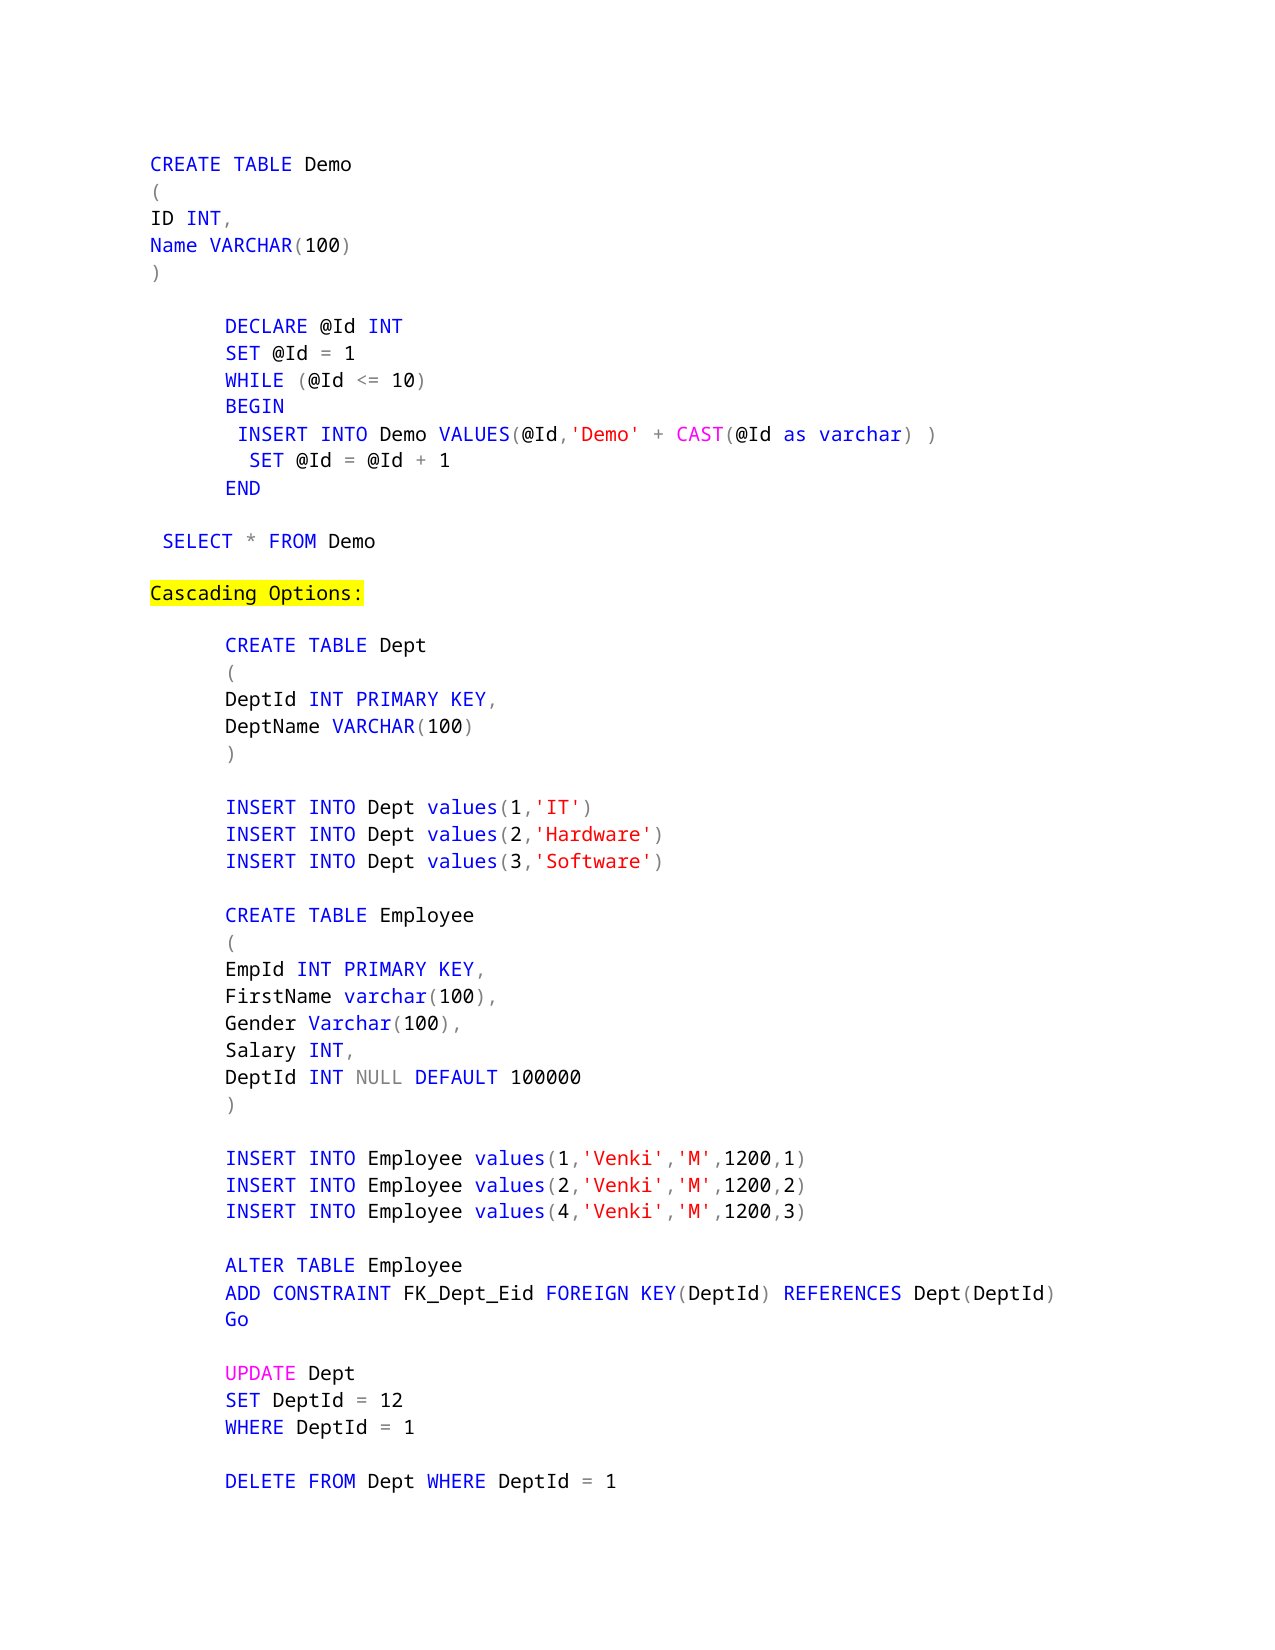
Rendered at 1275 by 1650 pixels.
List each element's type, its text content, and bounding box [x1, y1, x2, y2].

text INSERT INTO Demo VALUES(@Id,'Demo' + CAST(@Id as varchar) ) [150, 420, 1125, 447]
text Salary INT, [150, 1036, 1125, 1063]
text ) [150, 258, 1125, 285]
text DECLARE @Id INT [150, 312, 1125, 339]
text INSERT INTO Dept values(1,'IT') [150, 793, 1125, 820]
text DeptId INT PRIMARY KEY, [150, 685, 1125, 712]
text INSERT INTO Employee values(4,'Venki','M',1200,3) [150, 1198, 1125, 1225]
text Name VARCHAR(100) [150, 231, 1125, 258]
text EmpId INT PRIMARY KEY, [150, 955, 1125, 982]
text WHILE (@Id <= 10) [150, 366, 1125, 393]
text WHERE DeptId = 1 [150, 1414, 1125, 1441]
text ( [150, 658, 1125, 685]
text UPDATE Dept [150, 1360, 1125, 1387]
text FirstName varchar(100), [150, 982, 1125, 1009]
text ) [150, 739, 1125, 766]
text END [150, 474, 1125, 501]
text ) [150, 1090, 1125, 1117]
text CREATE TABLE Dept [150, 631, 1125, 658]
text ID INT, [150, 204, 1125, 231]
text BEGIN [150, 393, 1125, 420]
text SET @Id = @Id + 1 [150, 447, 1125, 474]
text Gender Varchar(100), [150, 1009, 1125, 1036]
text DeptId INT NULL DEFAULT 100000 [150, 1063, 1125, 1090]
text SELECT * FROM Demo [150, 528, 1125, 555]
text INSERT INTO Dept values(2,'Hardware') [150, 820, 1125, 847]
text ALTER TABLE Employee [150, 1252, 1125, 1279]
text Go [150, 1306, 1125, 1333]
text ADD CONSTRAINT FK_Dept_Eid FOREIGN KEY(DeptId) REFERENCES Dept(DeptId) [150, 1279, 1125, 1306]
text DeptName VARCHAR(100) [150, 712, 1125, 739]
text ( [150, 928, 1125, 955]
text ( [150, 177, 1125, 204]
text INSERT INTO Dept values(3,'Software') [150, 847, 1125, 874]
text CREATE TABLE Demo [150, 150, 1125, 177]
text Cascading Options: [150, 579, 1125, 606]
text SET @Id = 1 [150, 339, 1125, 366]
text DELETE FROM Dept WHERE DeptId = 1 [150, 1468, 1125, 1494]
text CREATE TABLE Employee [150, 901, 1125, 928]
text INSERT INTO Employee values(1,'Venki','M',1200,1) [150, 1144, 1125, 1171]
text INSERT INTO Employee values(2,'Venki','M',1200,2) [150, 1171, 1125, 1198]
text SET DeptId = 12 [150, 1387, 1125, 1414]
